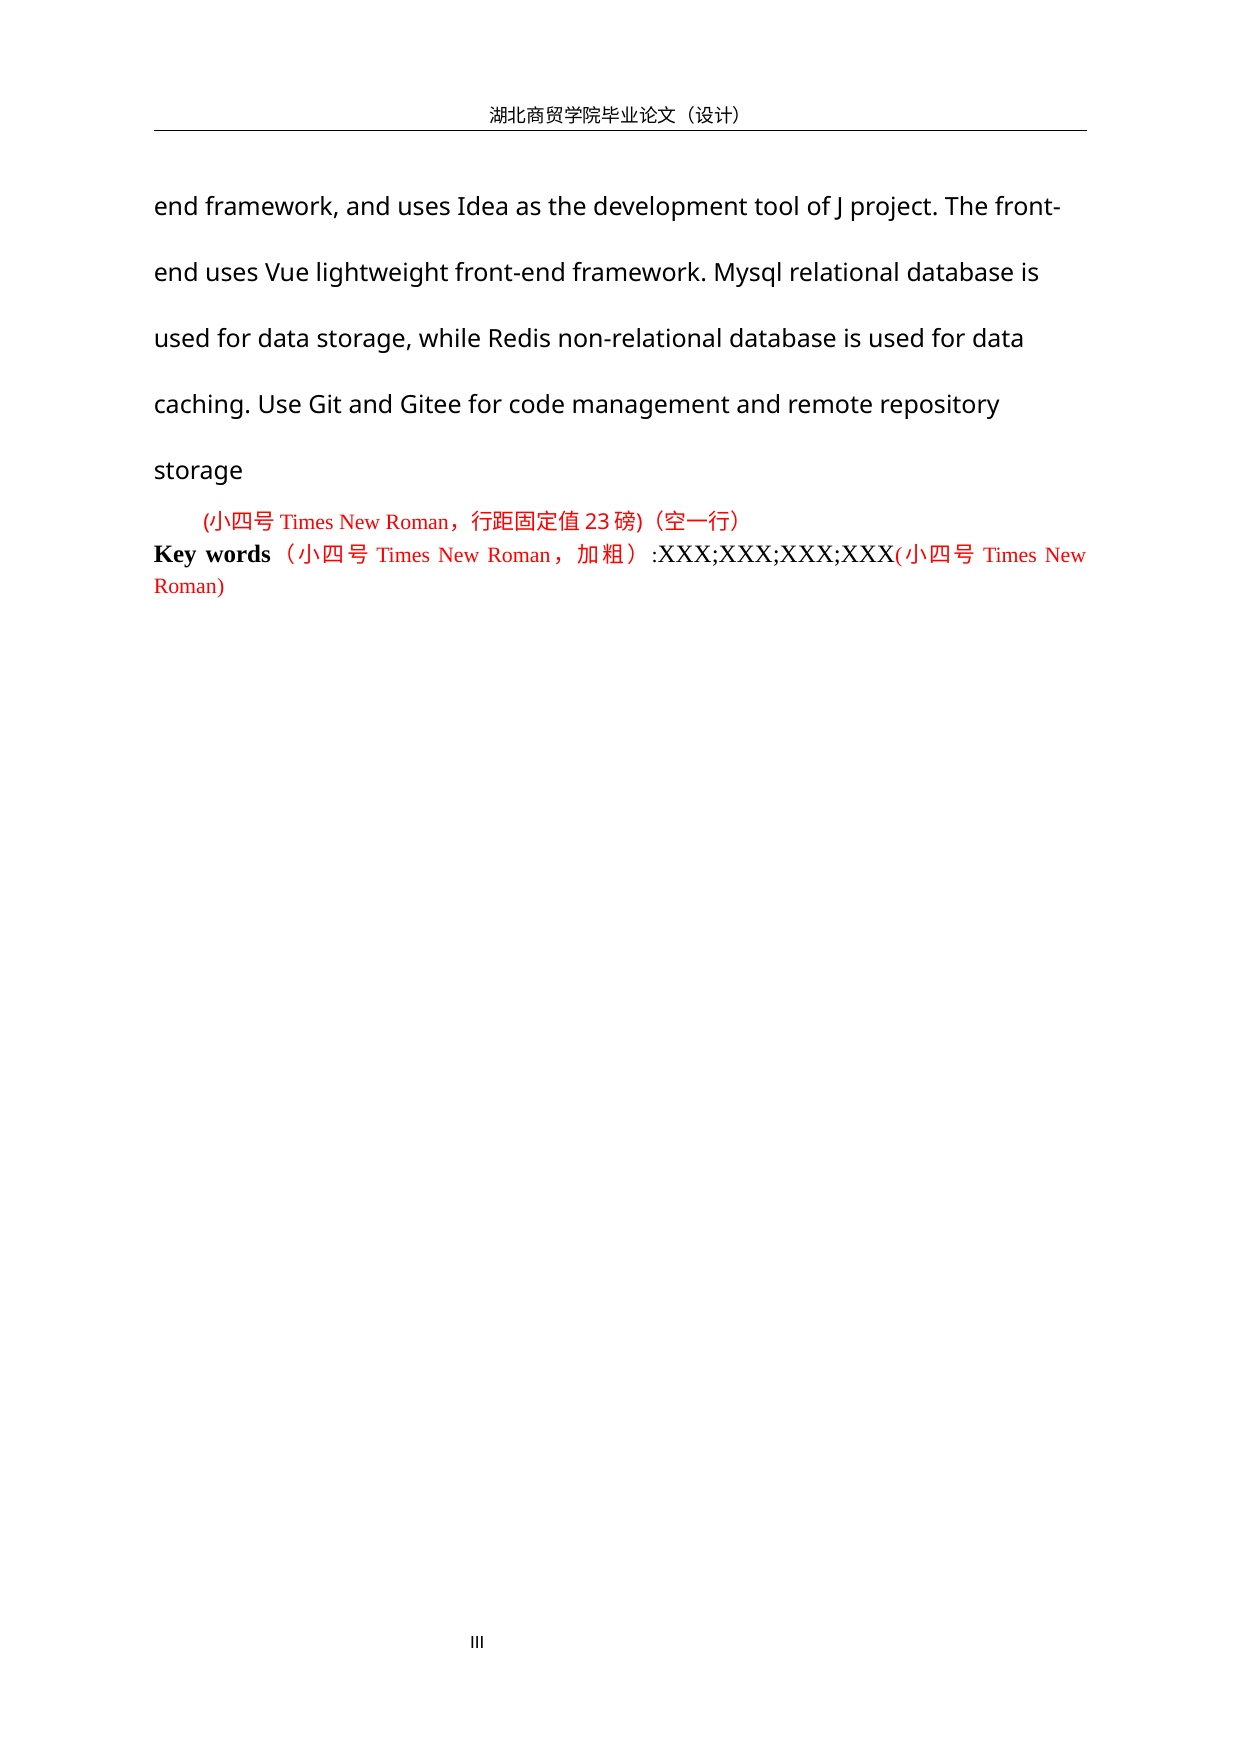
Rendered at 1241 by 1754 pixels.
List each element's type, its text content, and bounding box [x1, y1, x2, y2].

text (小四号Times New Roman，行距固定值23磅)（空一行） [153, 503, 1087, 536]
text Key words（小四号Times New Roman，加粗）:XXX;XXX;XXX;XXX(小四号Times New Roman) [153, 536, 1087, 602]
